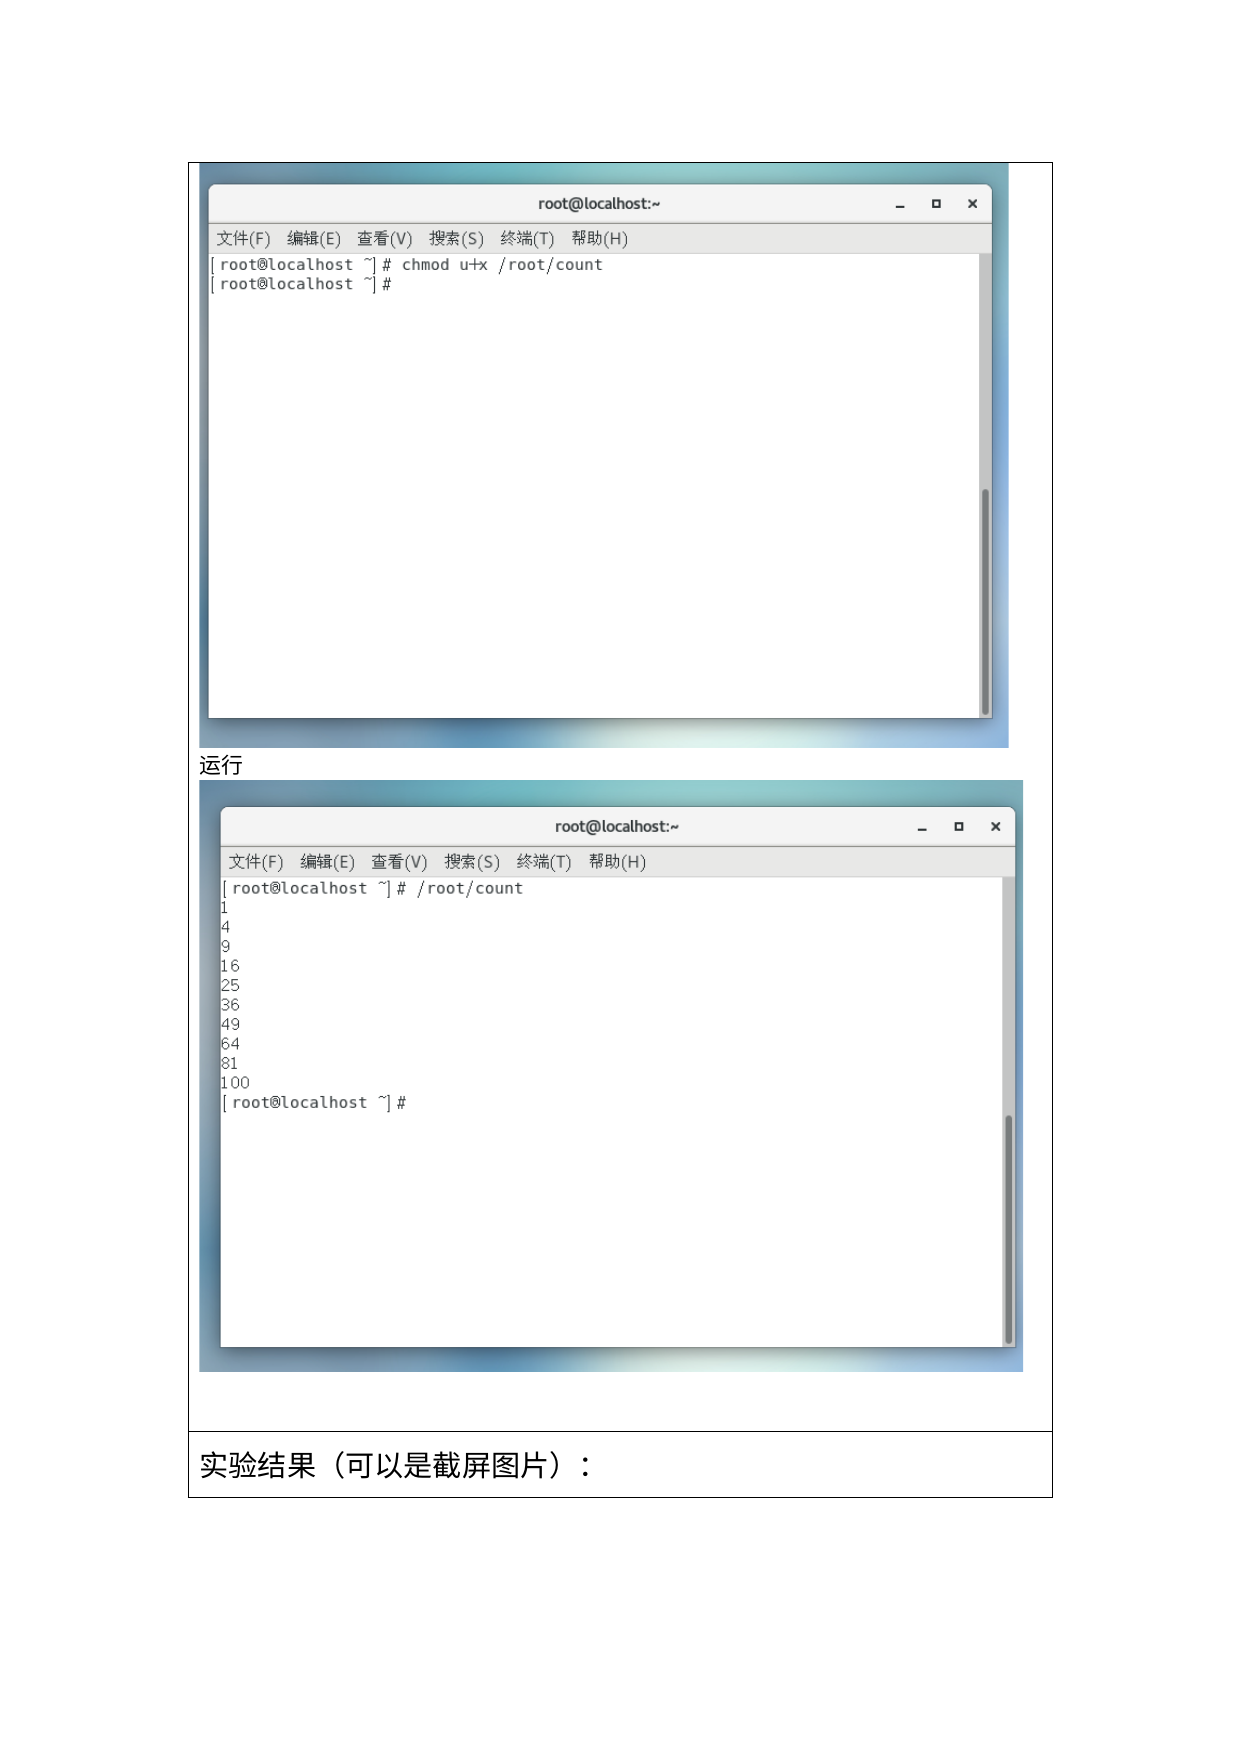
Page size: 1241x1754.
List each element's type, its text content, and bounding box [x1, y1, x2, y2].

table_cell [189, 163, 1052, 1431]
picture [199, 780, 1024, 1372]
picture [199, 163, 1009, 748]
table_cell 实验结果（可以是截屏图片）： [189, 1432, 1052, 1497]
